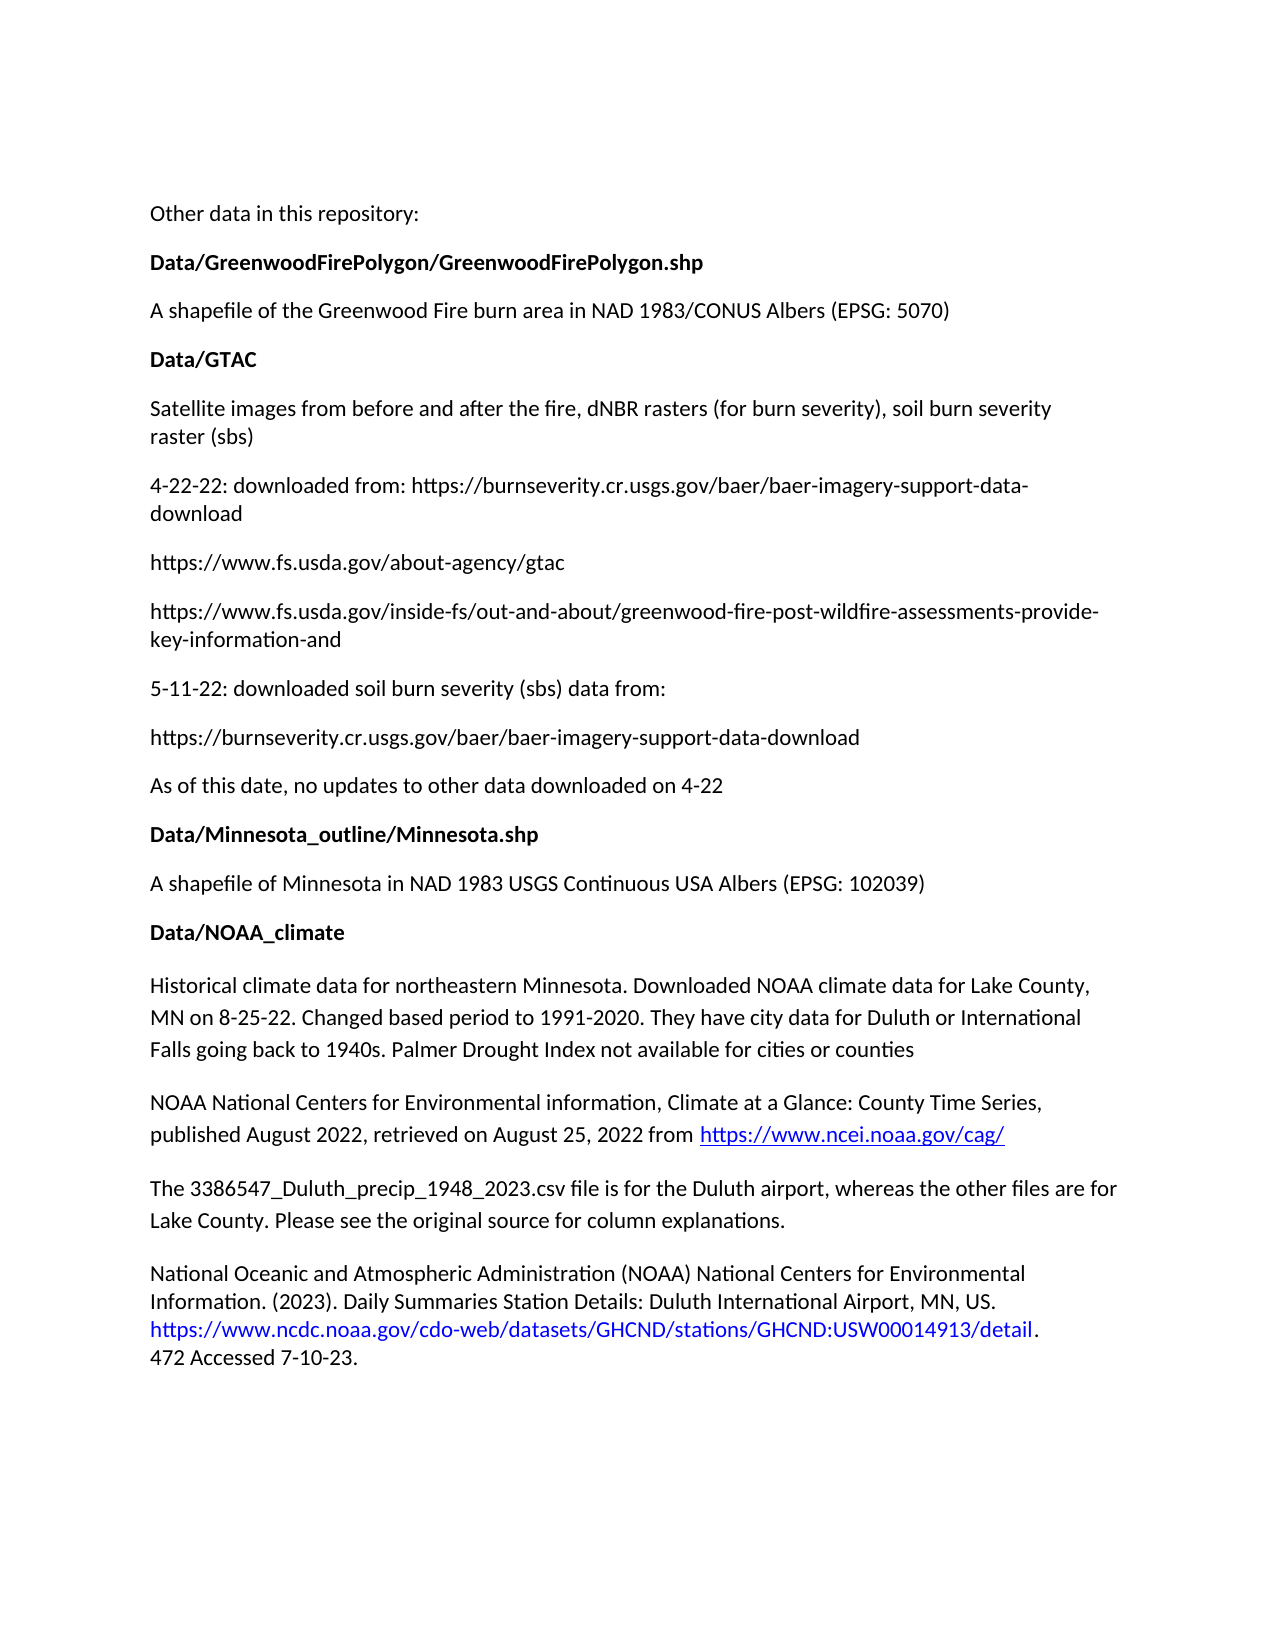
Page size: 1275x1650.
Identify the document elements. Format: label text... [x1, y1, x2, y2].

text NOAA National Centers for Environmental information, Climate at a Glance: County Time Series, published August 2022, retrieved on August 25, 2022 from https://www.ncei.noaa.gov/cag/ [150, 1088, 1125, 1149]
text The 3386547_Duluth_precip_1948_2023.csv file is for the Duluth airport, whereas the other files are for Lake County. Please see the original source for column explanations. [150, 1174, 1125, 1234]
text Data/Minnesota_outline/Minnesota.shp [150, 820, 1108, 848]
text As of this date, no updates to other data downloaded on 4-22 [150, 771, 1108, 799]
text https://www.fs.usda.gov/inside-fs/out-and-about/greenwood-fire-post-wildfire-assessments-provide-key-information-and [150, 597, 1108, 653]
text Information. (2023). Daily Summaries Station Details: Duluth International Airport, MN, US. [150, 1287, 1125, 1315]
text https://www.ncdc.noaa.gov/cdo-web/datasets/GHCND/stations/GHCND:USW00014913/detail. [150, 1315, 1125, 1343]
text https://burnseverity.cr.usgs.gov/baer/baer-imagery-support-data-download [150, 723, 1108, 751]
text A shapefile of the Greenwood Fire burn area in NAD 1983/CONUS Albers (EPSG: 5070) [150, 297, 1108, 324]
text Satellite images from before and after the fire, dNBR rasters (for burn severity), soil burn severity raster (sbs) [150, 394, 1108, 450]
text Other data in this repository: [150, 199, 1108, 227]
text A shapefile of Minnesota in NAD 1983 USGS Continuous USA Albers (EPSG: 102039) [150, 869, 1108, 897]
text Data/GTAC [150, 345, 1108, 373]
text 4-22-22: downloaded from: https://burnseverity.cr.usgs.gov/baer/baer-imagery-support-data-download [150, 471, 1108, 527]
text Data/NOAA_climate [150, 918, 1125, 946]
text 472 Accessed 7-10-23. [150, 1343, 1125, 1371]
text Historical climate data for northeastern Minnesota. Downloaded NOAA climate data for Lake County, MN on 8-25-22. Changed based period to 1991-2020. They have city data for Duluth or International Falls going back to 1940s. Palmer Drought Index not available for cities or counties [150, 971, 1125, 1063]
text Data/GreenwoodFirePolygon/GreenwoodFirePolygon.shp [150, 248, 1108, 276]
text 5-11-22: downloaded soil burn severity (sbs) data from: [150, 674, 1108, 702]
text National Oceanic and Atmospheric Administration (NOAA) National Centers for Environmental [150, 1259, 1125, 1287]
text https://www.fs.usda.gov/about-agency/gtac [150, 548, 1108, 576]
